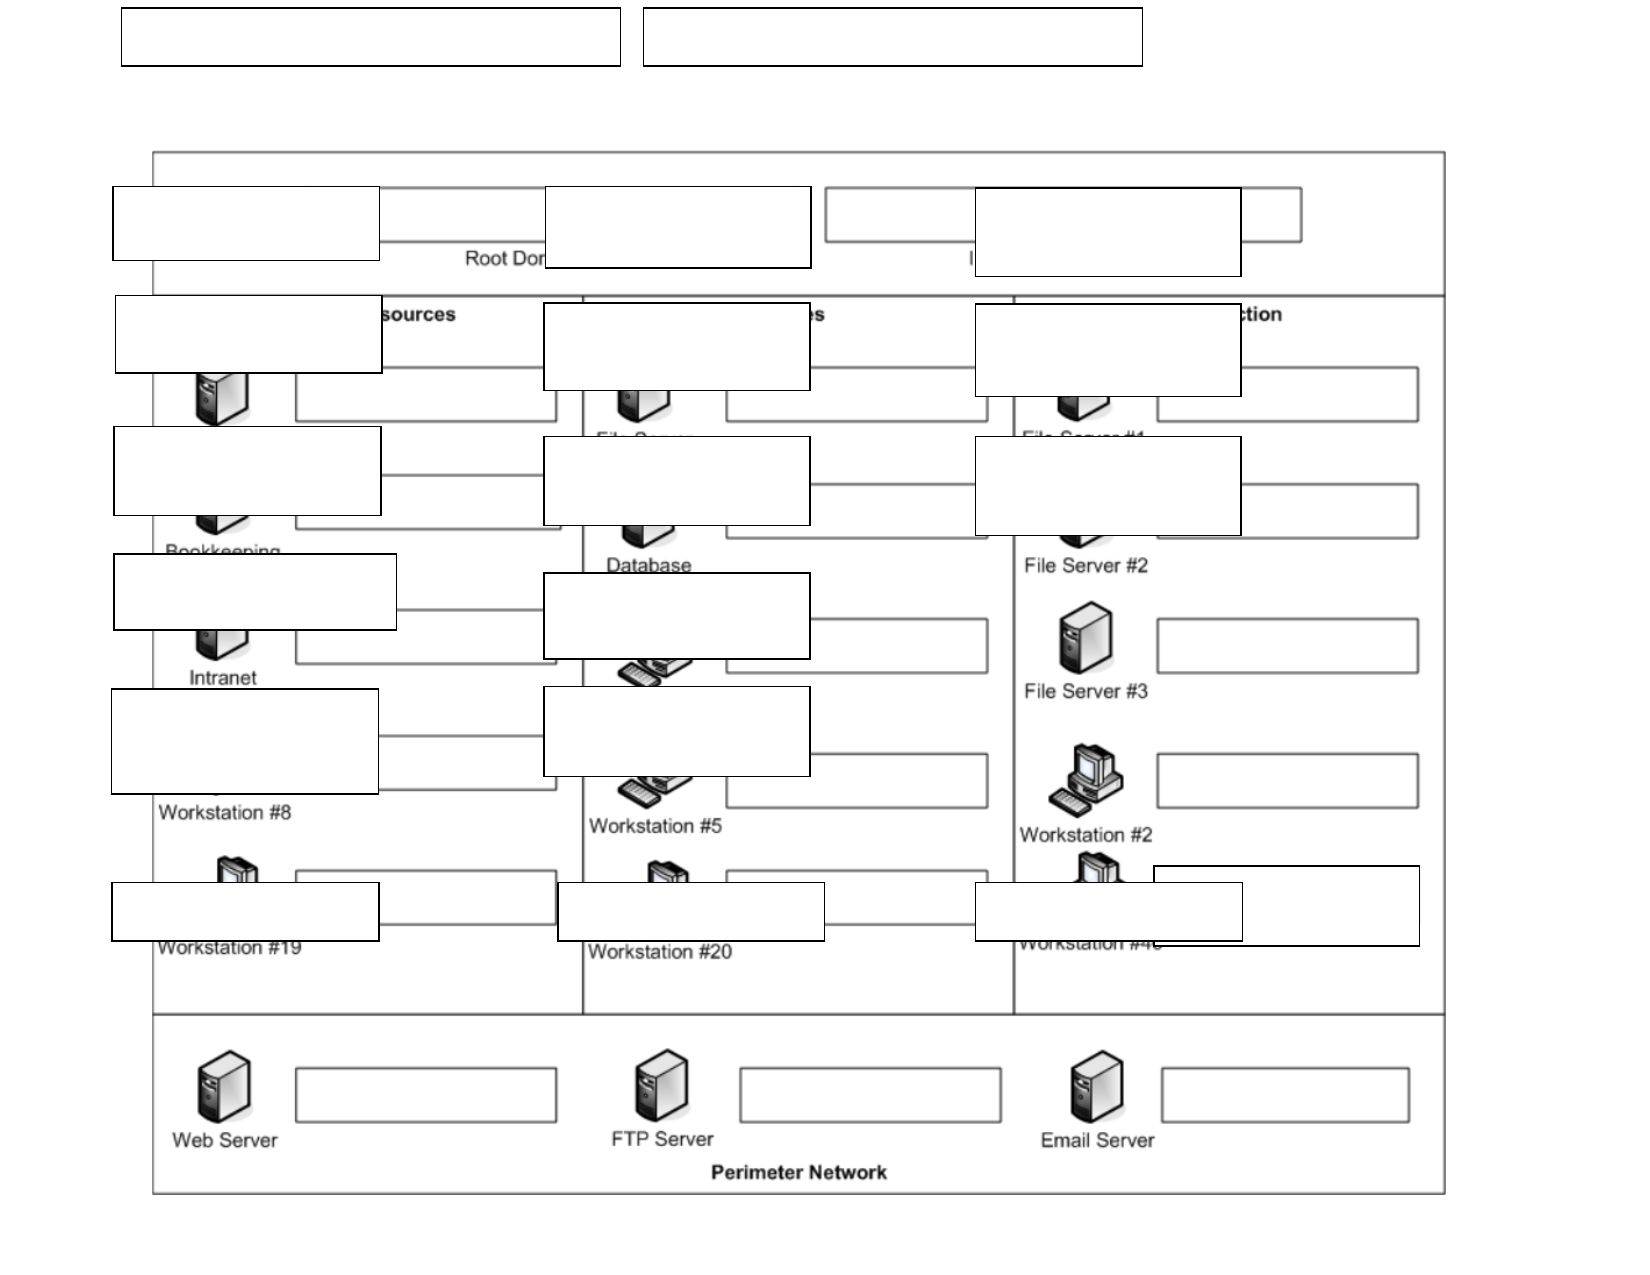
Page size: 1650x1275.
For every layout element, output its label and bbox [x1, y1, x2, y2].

picture [153, 152, 1445, 1194]
